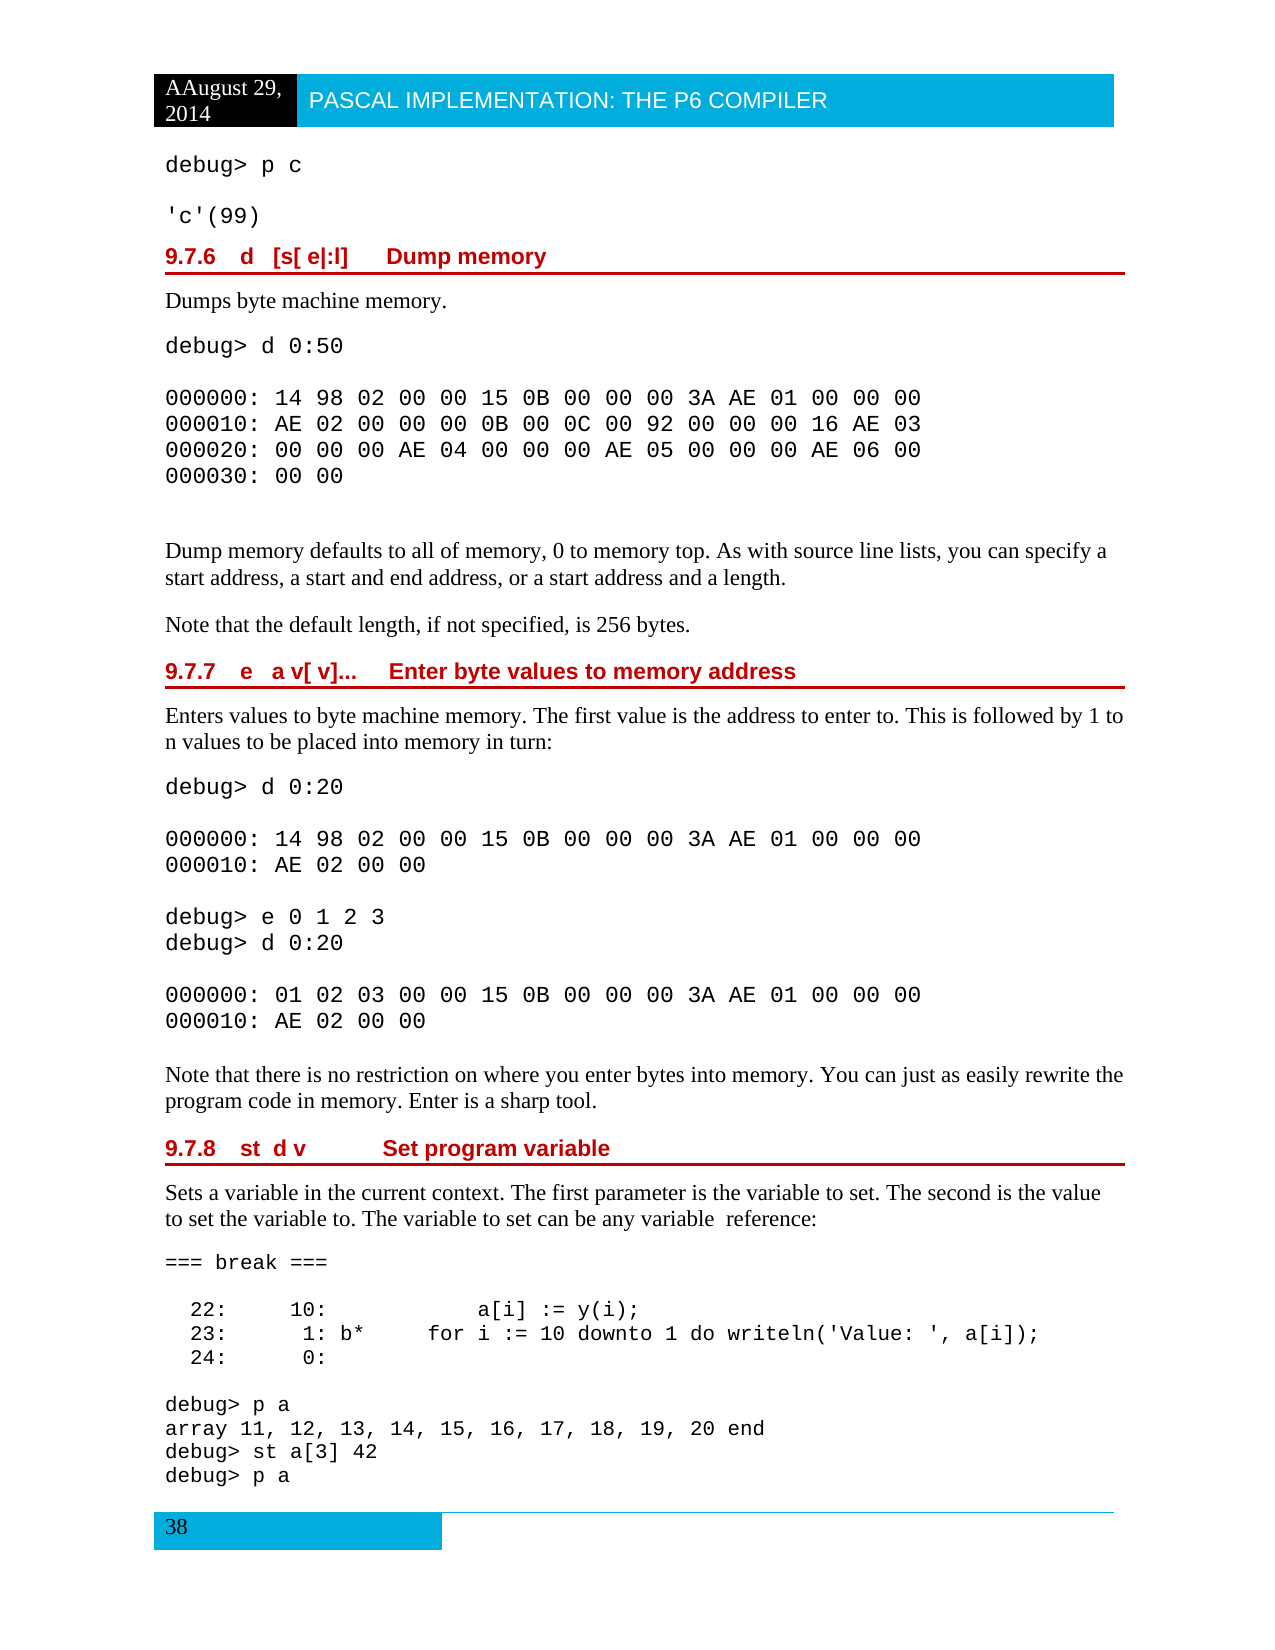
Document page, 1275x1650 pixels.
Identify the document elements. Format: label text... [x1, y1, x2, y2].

text 000000: 14 98 02 00 00 15 0B 00 00 00 3A AE 01 00 00 00 [165, 386, 1125, 412]
text debug> p a [165, 1465, 1125, 1488]
text Dump memory defaults to all of memory, 0 to memory top. As with source line lists, you can specify a start address, a start and end address, or a start address and a length. [165, 537, 1125, 590]
text 24: 0: [165, 1347, 1125, 1370]
text 000020: 00 00 00 AE 04 00 00 00 AE 05 00 00 00 AE 06 00 [165, 438, 1125, 464]
text 000030: 00 00 [165, 464, 1125, 490]
text 000000: 14 98 02 00 00 15 0B 00 00 00 3A AE 01 00 00 00 [165, 827, 1125, 853]
text Dumps byte machine memory. [165, 287, 1125, 314]
text === break === [165, 1252, 1125, 1276]
text debug> d 0:20 [165, 776, 1125, 802]
text 000010: AE 02 00 00 [165, 1009, 1125, 1035]
subtitle e a v[ v]... Enter byte values to memory address [165, 658, 1125, 686]
text debug> e 0 1 2 3 [165, 905, 1125, 931]
text array 11, 12, 13, 14, 15, 16, 17, 18, 19, 20 end [165, 1418, 1125, 1441]
text debug> p a [165, 1394, 1125, 1418]
subtitle st d v Set program variable [165, 1134, 1125, 1163]
text debug> d 0:50 [165, 334, 1125, 360]
text Enters values to byte machine memory. The first value is the address to enter to. This is followed by 1 to n values to be placed into memory in turn: [165, 702, 1125, 755]
subtitle d [s[ e|:l] Dump memory [165, 243, 1125, 272]
text 22: 10: a[i] := y(i); [165, 1299, 1125, 1323]
text 000000: 01 02 03 00 00 15 0B 00 00 00 3A AE 01 00 00 00 [165, 983, 1125, 1009]
text 000010: AE 02 00 00 [165, 853, 1125, 879]
text 23: 1: b* for i := 10 downto 1 do writeln('Value: ', a[i]); [165, 1323, 1125, 1347]
text 000010: AE 02 00 00 00 0B 00 0C 00 92 00 00 00 16 AE 03 [165, 412, 1125, 438]
text Note that there is no restriction on where you enter bytes into memory. You can just as easily rewrite the program code in memory. Enter is a sharp tool. [165, 1061, 1125, 1114]
text debug> st a[3] 42 [165, 1441, 1125, 1465]
text 'c'(99) [165, 205, 1125, 231]
text Sets a variable in the current context. The first parameter is the variable to set. The second is the value to set the variable to. The variable to set can be any variable reference: [165, 1178, 1125, 1231]
text Note that the default length, if not specified, is 256 bytes. [165, 611, 1125, 637]
text debug> d 0:20 [165, 931, 1125, 957]
text debug> p c [165, 153, 1125, 179]
